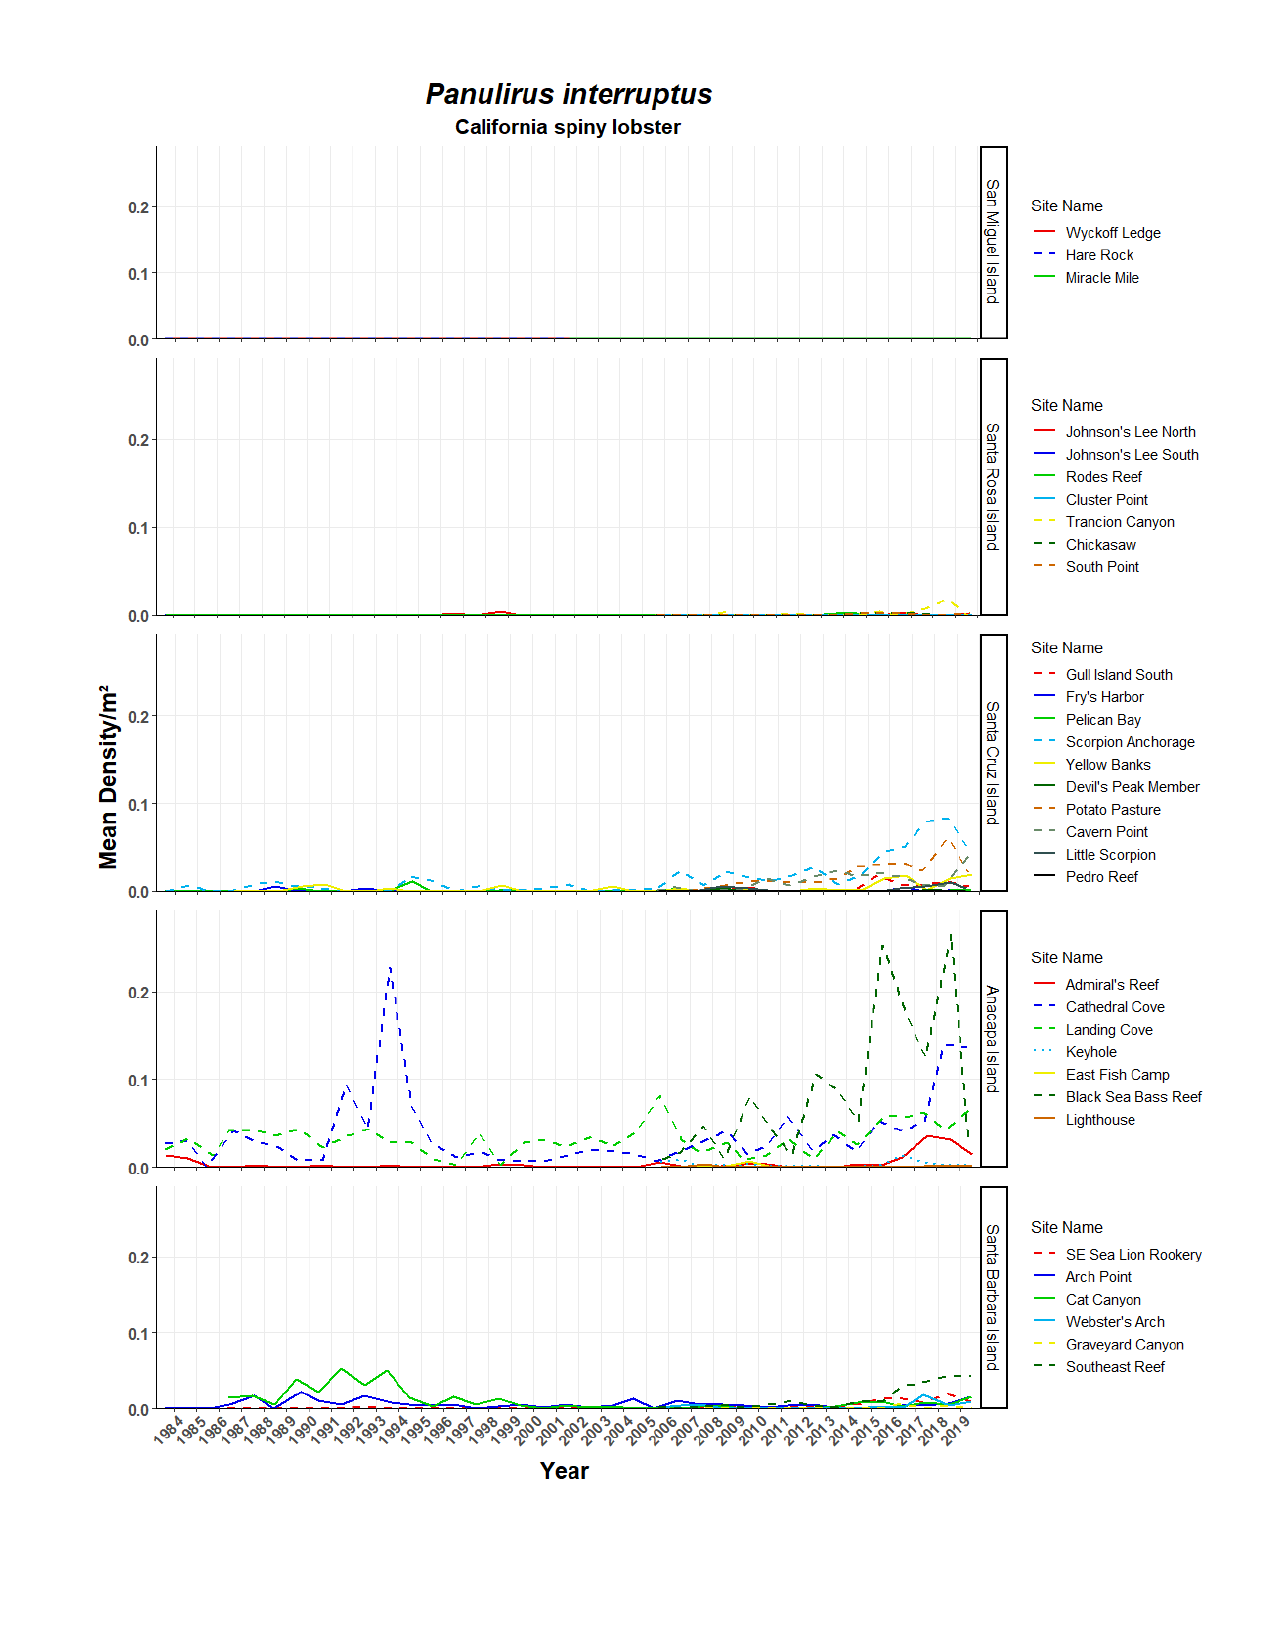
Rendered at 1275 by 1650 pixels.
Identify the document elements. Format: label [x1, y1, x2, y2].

picture [93, 75, 1219, 1482]
